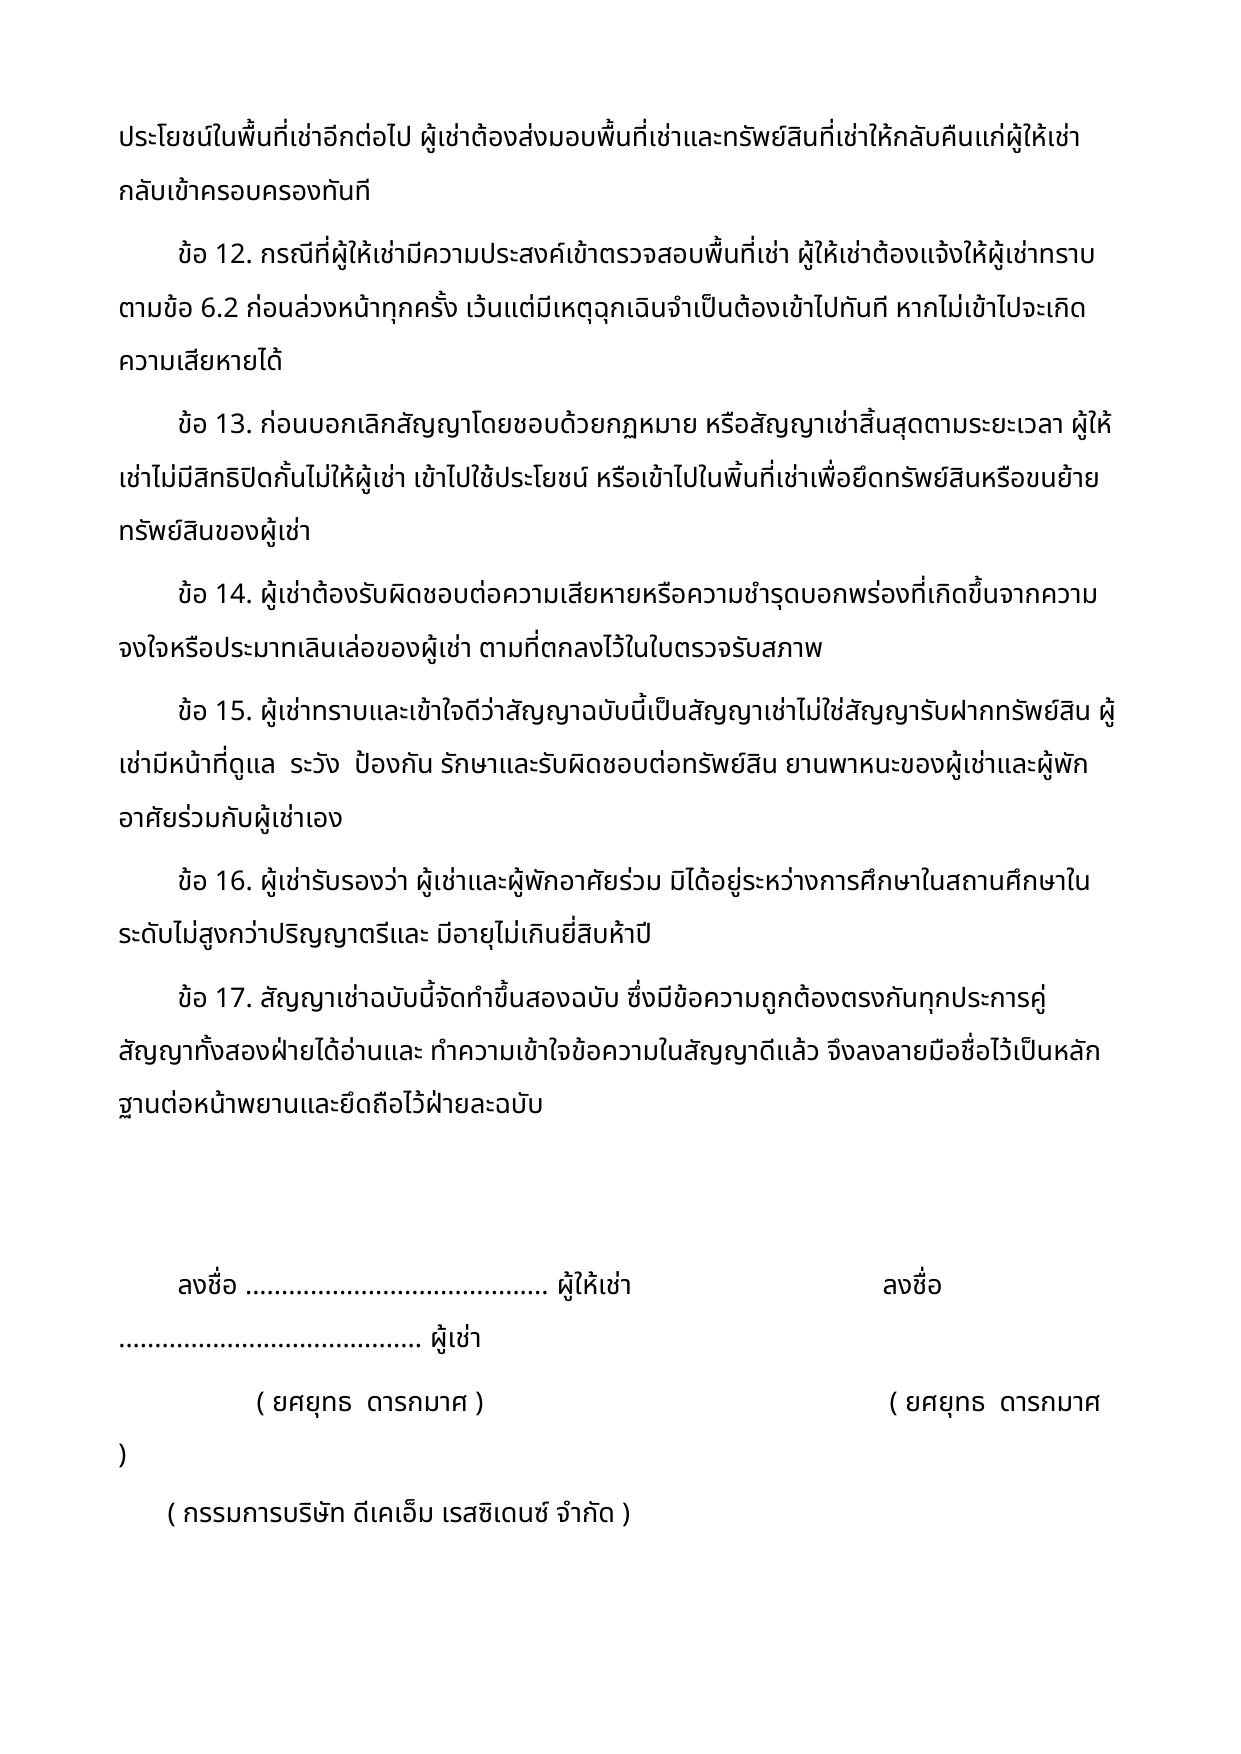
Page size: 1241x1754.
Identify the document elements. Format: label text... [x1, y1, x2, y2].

text ข้อ 12. กรณีที่ผู้ให้เช่ามีความประสงค์เข้าตรวจสอบพื้นที่เช่า ผู้ให้เช่าต้องแจ้งให้ผู้เช่าทราบตามข้อ 6.2 ก่อนล่วงหน้าทุกครั้ง เว้นแต่มีเหตุฉุกเฉินจำเป็นต้องเข้าไปทันที หากไม่เข้าไปจะเกิดความเสียหายได้ [118, 235, 1122, 382]
text ข้อ 17. สัญญาเช่าฉบับนี้จัดทำขึ้นสองฉบับ ซึ่งมีข้อความถูกต้องตรงกันทุกประการคู่สัญญาทั้งสองฝ่ายได้อ่านและ ทำความเข้าใจข้อความในสัญญาดีแล้ว จึงลงลายมือชื่อไว้เป็นหลักฐานต่อหน้าพยานและยึดถือไว้ฝ่ายละฉบับ [118, 979, 1122, 1126]
text ข้อ 14. ผู้เช่าต้องรับผิดชอบต่อความเสียหายหรือความชำรุดบอกพร่องที่เกิดขึ้นจากความจงใจหรือประมาทเลินเล่อของผู้เช่า ตามที่ตกลงไว้ในใบตรวจรับสภาพ [118, 575, 1122, 669]
text ( กรรมการบริษัท ดีเคเอ็ม เรสซิเดนซ์ จำกัด ) [118, 1493, 1122, 1534]
text ( ยศยุทธ ดารกมาศ ) ( ยศยุทธ ดารกมาศ ) [118, 1383, 1122, 1472]
text ลงชื่อ .......................................... ผู้ให้เช่า ลงชื่อ .......................................... ผู้เช่า [118, 1265, 1122, 1360]
text ข้อ 13. ก่อนบอกเลิกสัญญาโดยชอบด้วยกฏหมาย หรือสัญญาเช่าสิ้นสุดตามระยะเวลา ผู้ให้เช่าไม่มีสิทธิปิดกั้นไม่ให้ผู้เช่า เข้าไปใช้ประโยชน์ หรือเข้าไปในพิ้นที่เช่าเพื่อยึดทรัพย์สินหรือขนย้ายทรัพย์สินของผู้เช่า [118, 405, 1122, 552]
text ข้อ 16. ผู้เช่ารับรองว่า ผู้เช่าและผู้พักอาศัยร่วม มิได้อยู่ระหว่างการศึกษาในสถานศึกษาในระดับไม่สูงกว่าปริญญาตรีและ มีอายุไม่เกินยี่สิบห้าปี [118, 862, 1122, 956]
text ข้อ 15. ผู้เช่าทราบและเข้าใจดีว่าสัญญาฉบับนี้เป็นสัญญาเช่าไม่ใช่สัญญารับฝากทรัพย์สิน ผู้เช่ามีหน้าที่ดูแล ระวัง ป้องกัน รักษาและรับผิดชอบต่อทรัพย์สิน ยานพาหนะของผู้เช่าและผู้พักอาศัยร่วมกับผู้เช่าเอง [118, 692, 1122, 839]
